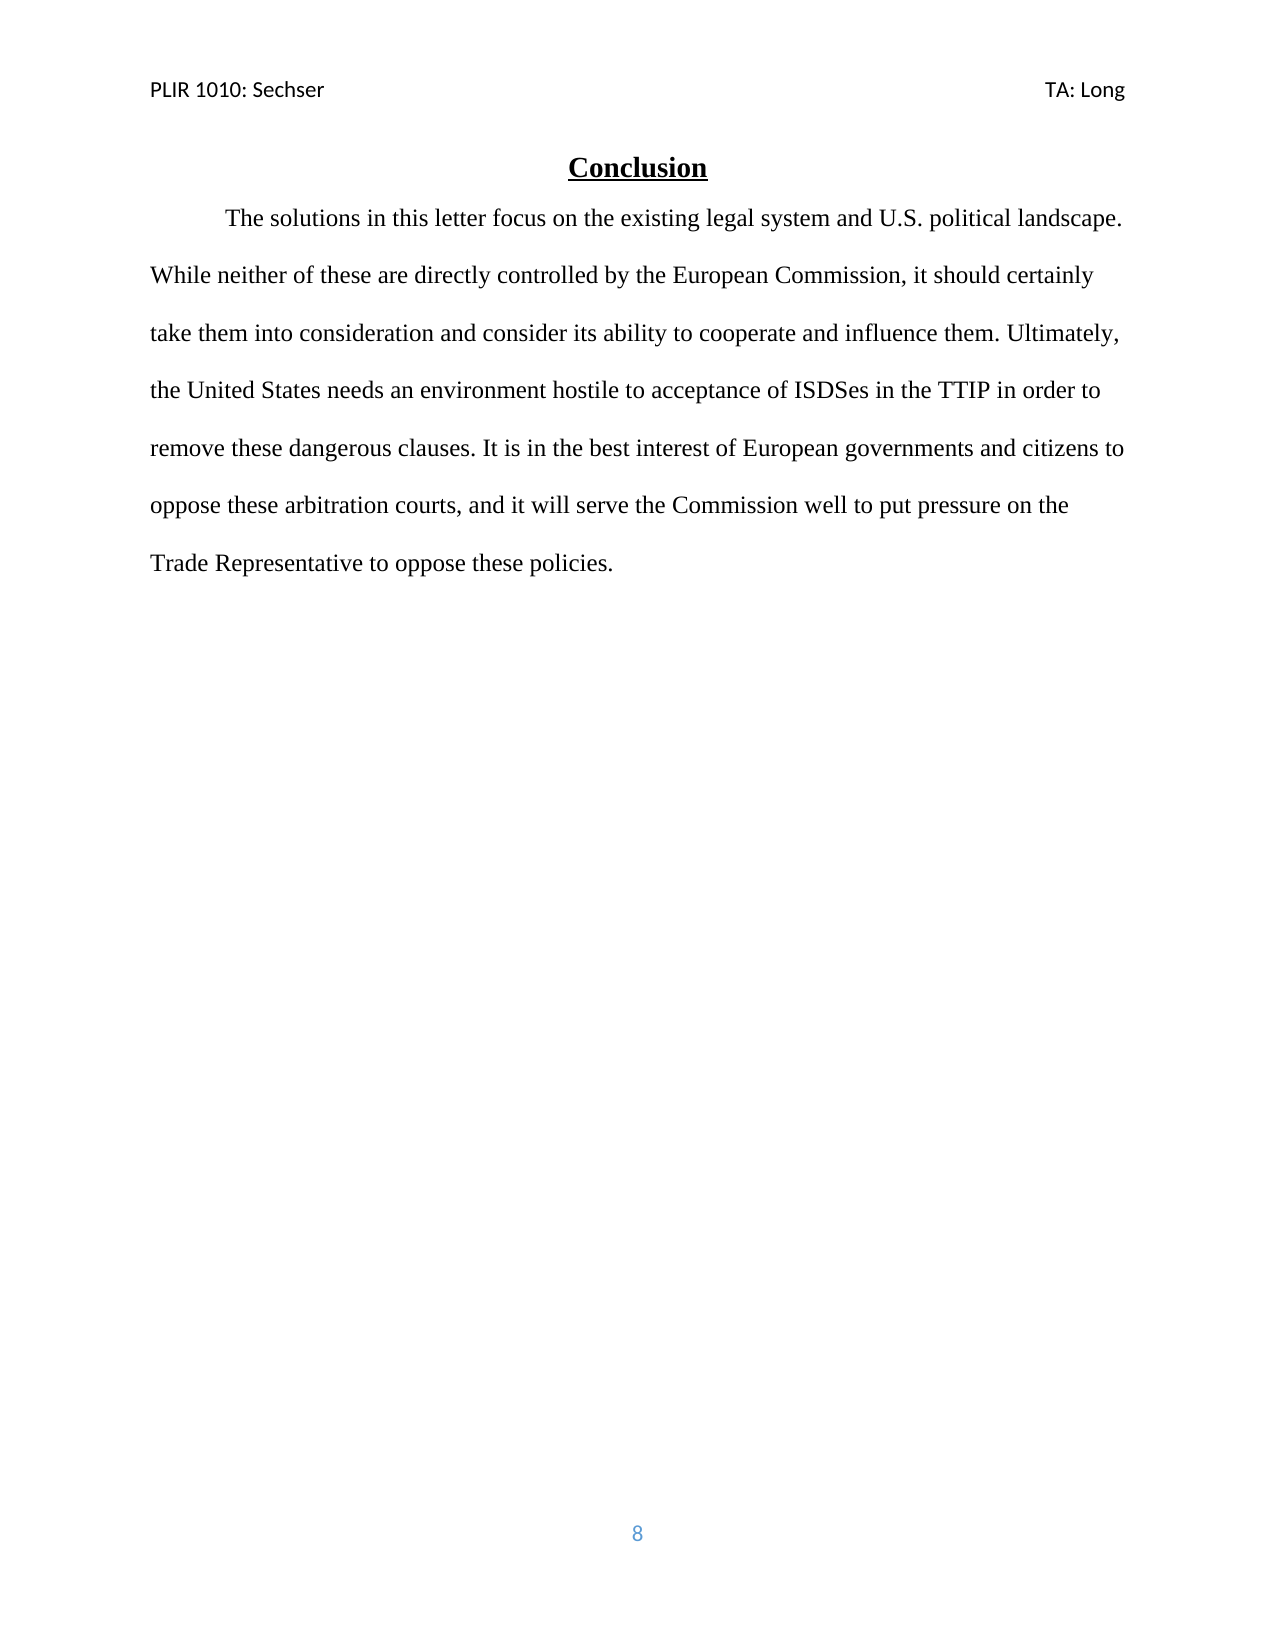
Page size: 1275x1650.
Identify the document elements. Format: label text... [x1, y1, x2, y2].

text The solutions in this letter focus on the existing legal system and U.S. political landscape. While neither of these are directly controlled by the European Commission, it should certainly take them into consideration and consider its ability to cooperate and influence them. Ultimately, the United States needs an environment hostile to acceptance of ISDSes in the TTIP in order to remove these dangerous clauses. It is in the best interest of European governments and citizens to oppose these arbitration courts, and it will serve the Commission well to put pressure on the Trade Representative to oppose these policies. [150, 203, 1125, 577]
text Conclusion [150, 150, 1125, 183]
